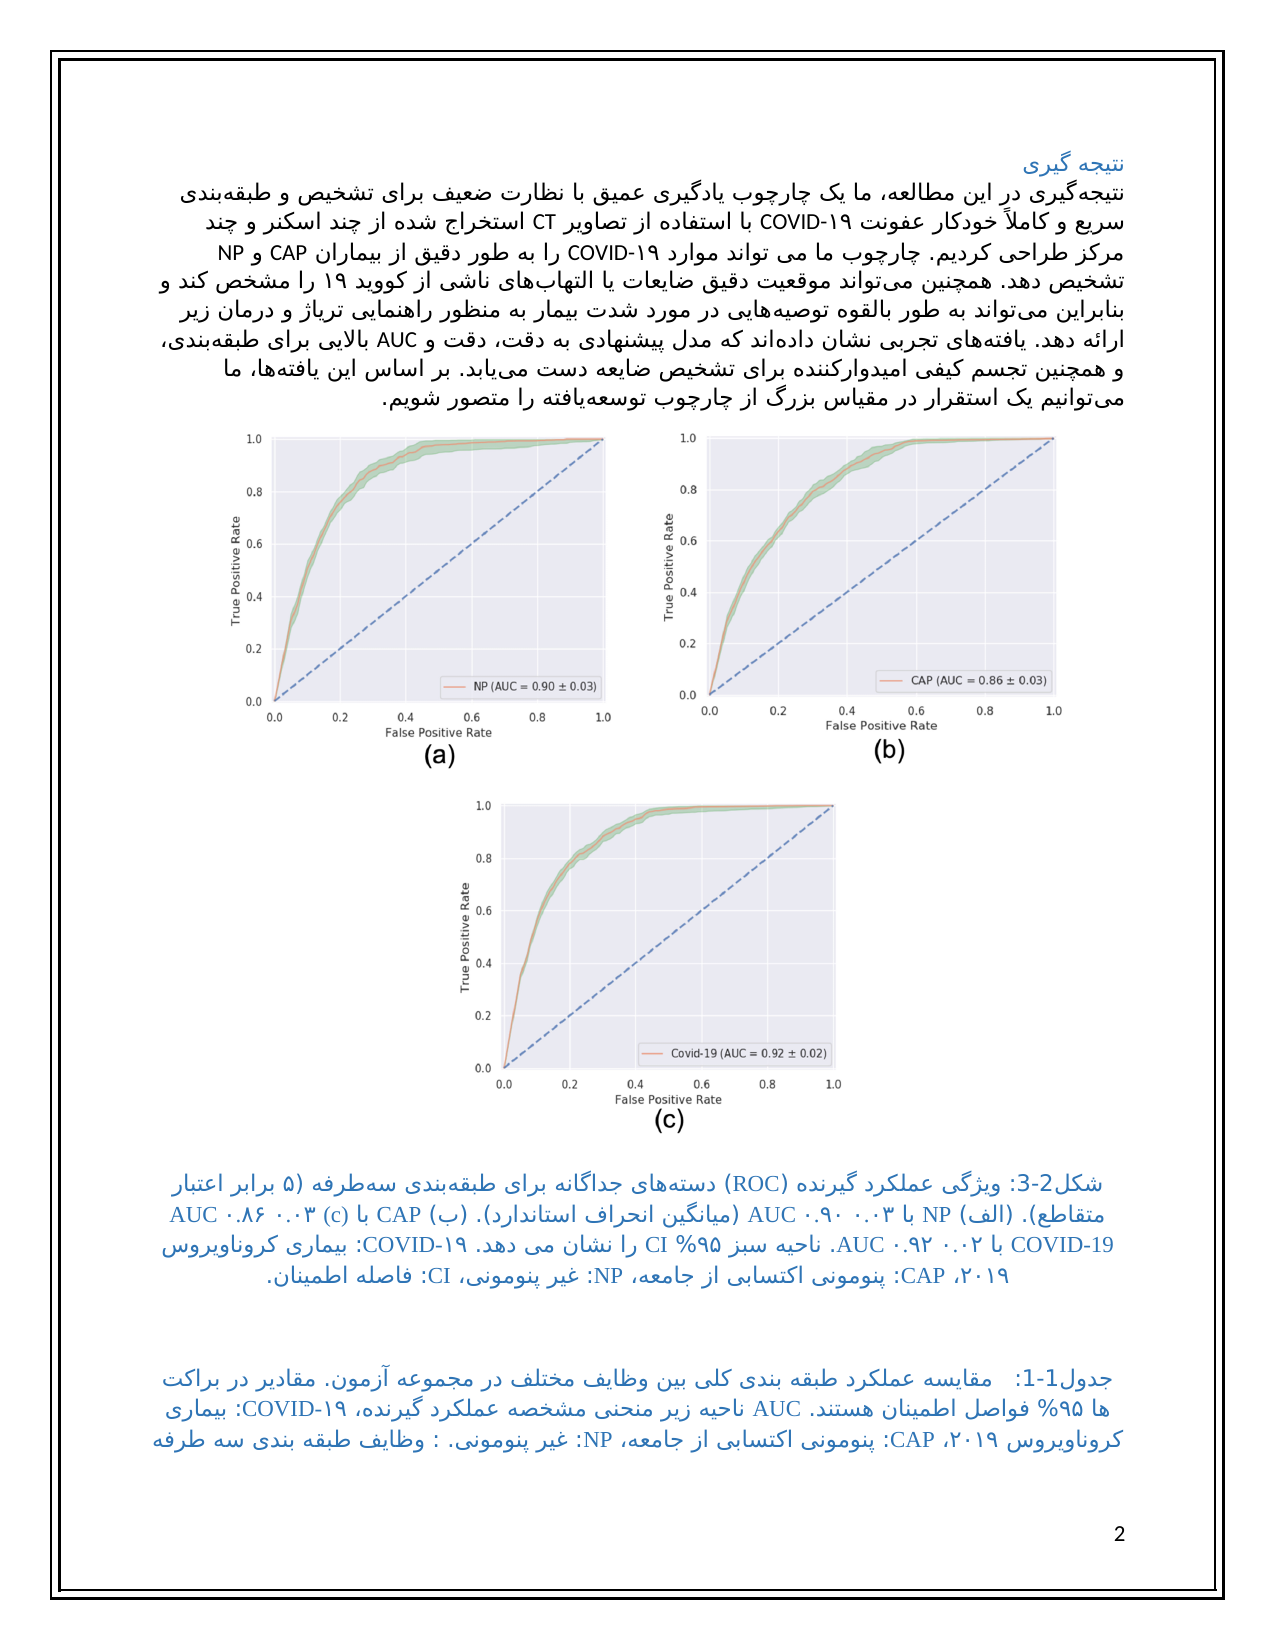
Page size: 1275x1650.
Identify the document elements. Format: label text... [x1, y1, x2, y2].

picture [207, 429, 1125, 1140]
text شکل2-3: ویژگی عملکرد گیرنده (ROC) دسته‌های جداگانه برای طبقه‌بندی سه‌طرفه (۵ برابر اعتبار متقاطع). (الف) NP با AUC ۰.۹۰ ۰.۰۳ (میانگین انحراف استاندارد). (ب) CAP با AUC ۰.۸۶ ۰.۰۳ (c) COVID-19 با AUC ۰.۹۲ ۰.۰۲. ناحیه سبز ۹۵% CI را نشان می دهد. COVID-۱۹: بیماری کروناویروس ۲۰۱۹، CAP: پنومونی اکتسابی از جامعه، NP: غیر پنومونی، CI: فاصله اطمینان. [150, 1170, 1125, 1289]
subtitle نتیجه گیری [150, 150, 1125, 177]
text نتیجه‌گیری در این مطالعه، ما یک چارچوب یادگیری عمیق با نظارت ضعیف برای تشخیص و طبقه‌بندی سریع و کاملاً خودکار عفونت COVID-۱۹ با استفاده از تصاویر CT استخراج شده از چند اسکنر و چند مرکز طراحی کردیم. چارچوب ما می تواند موارد COVID-۱۹ را به طور دقیق از بیماران CAP و NP تشخیص دهد. همچنین می‌تواند موقعیت دقیق ضایعات یا التهاب‌های ناشی از کووید ۱۹ را مشخص کند و بنابراین می‌تواند به طور بالقوه توصیه‌هایی در مورد شدت بیمار به منظور راهنمایی تریاژ و درمان زیر ارائه دهد. یافته‌های تجربی نشان داده‌اند که مدل پیشنهادی به دقت، دقت و AUC بالایی برای طبقه‌بندی، و همچنین تجسم کیفی امیدوارکننده برای تشخیص ضایعه دست می‌یابد. بر اساس این یافته‌ها، ما می‌توانیم یک استقرار در مقیاس بزرگ از چارچوب توسعه‌یافته را متصور شویم. [150, 179, 1125, 411]
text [150, 1365, 1125, 1453]
